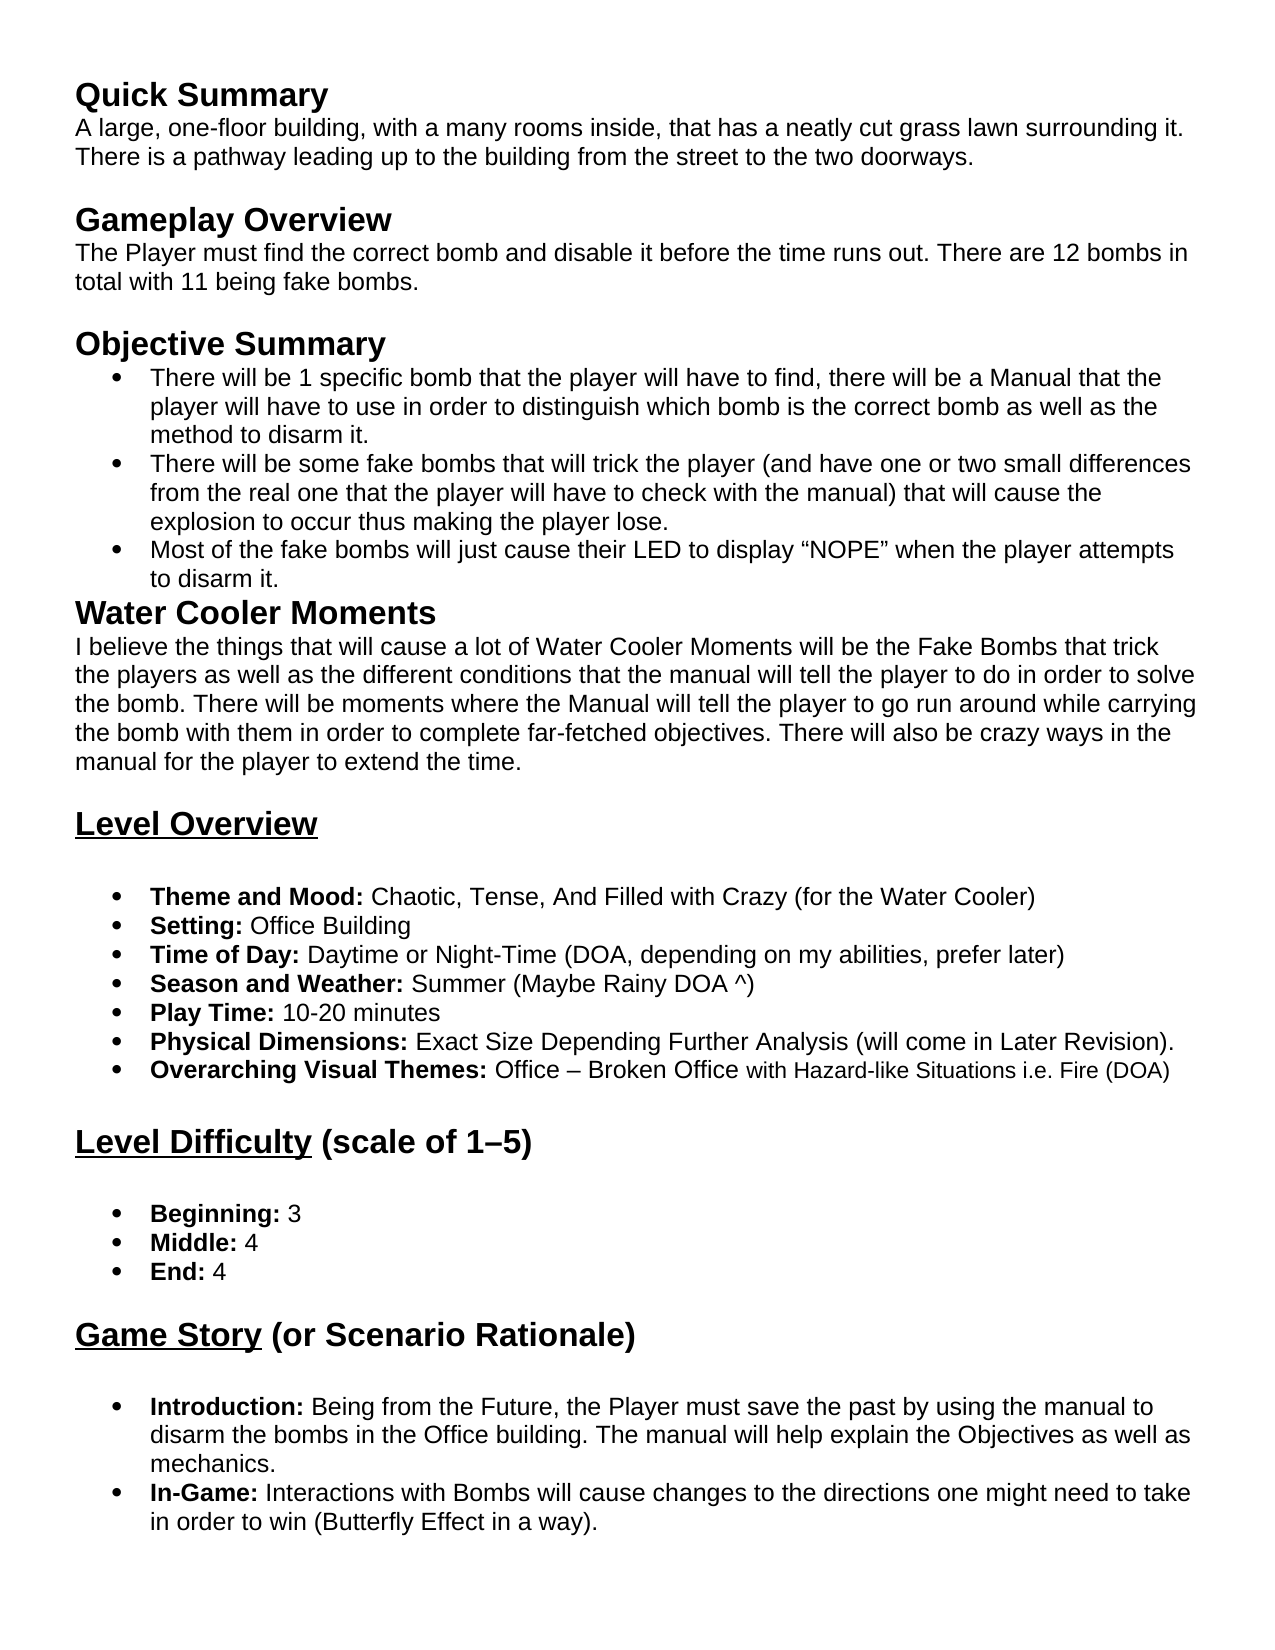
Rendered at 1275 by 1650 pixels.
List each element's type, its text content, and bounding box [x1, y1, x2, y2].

list Middle: 4 [112, 1228, 1200, 1257]
text A large, one-floor building, with a many rooms inside, that has a neatly cut grass lawn surrounding it. There is a pathway leading up to the building from the street to the two doorways. [75, 113, 1200, 171]
text The Player must find the correct bomb and disable it before the time runs out. There are 12 bombs in total with 11 being fake bombs. [75, 238, 1200, 324]
subtitle Gameplay Overview [75, 200, 1200, 238]
list Most of the fake bombs will just cause their LED to display “NOPE” when the player attempts to disarm it. [112, 536, 1200, 593]
list Season and Weather: Summer (Maybe Rainy DOA ^) [112, 969, 1200, 998]
list Time of Day: Daytime or Night-Time (DOA, depending on my abilities, prefer later) [112, 940, 1200, 969]
list There will be some fake bombs that will trick the player (and have one or two small differences from the real one that the player will have to check with the manual) that will cause the explosion to occur thus making the player lose. [112, 449, 1200, 536]
list Physical Dimensions: Exact Size Depending Further Analysis (will come in Later Revision). [112, 1026, 1200, 1055]
list Introduction: Being from the Future, the Player must save the past by using the manual to disarm the bombs in the Office building. The manual will help explain the Objectives as well as mechanics. [112, 1392, 1200, 1478]
subtitle Level Difficulty (scale of 1–5) [75, 1084, 1200, 1199]
subtitle Quick Summary [75, 75, 1200, 113]
subtitle Game Story (or Scenario Rationale) [75, 1315, 1200, 1392]
list Overarching Visual Themes: Office – Broken Office with Hazard-like Situations i.e. Fire (DOA) [112, 1055, 1200, 1084]
list Theme and Mood: Chaotic, Tense, And Filled with Crazy (for the Water Cooler) [112, 882, 1200, 911]
subtitle Water Cooler Moments [75, 593, 1200, 632]
subtitle Objective Summary [75, 324, 1200, 363]
text I believe the things that will cause a lot of Water Cooler Moments will be the Fake Bombs that trick the players as well as the different conditions that the manual will tell the player to do in order to solve the bomb. There will be moments where the Manual will tell the player to go run around while carrying the bomb with them in order to complete far-fetched objectives. There will also be crazy ways in the manual for the player to extend the time. [75, 632, 1200, 775]
subtitle Level Overview [75, 804, 1200, 842]
list In-Game: Interactions with Bombs will cause changes to the directions one might need to take in order to win (Butterfly Effect in a way). [112, 1478, 1200, 1536]
list End: 4 [112, 1257, 1200, 1286]
list Setting: Office Building [112, 911, 1200, 940]
list There will be 1 specific bomb that the player will have to find, there will be a Manual that the player will have to use in order to distinguish which bomb is the correct bomb as well as the method to disarm it. [112, 363, 1200, 449]
list Play Time: 10-20 minutes [112, 998, 1200, 1026]
list Beginning: 3 [112, 1199, 1200, 1228]
